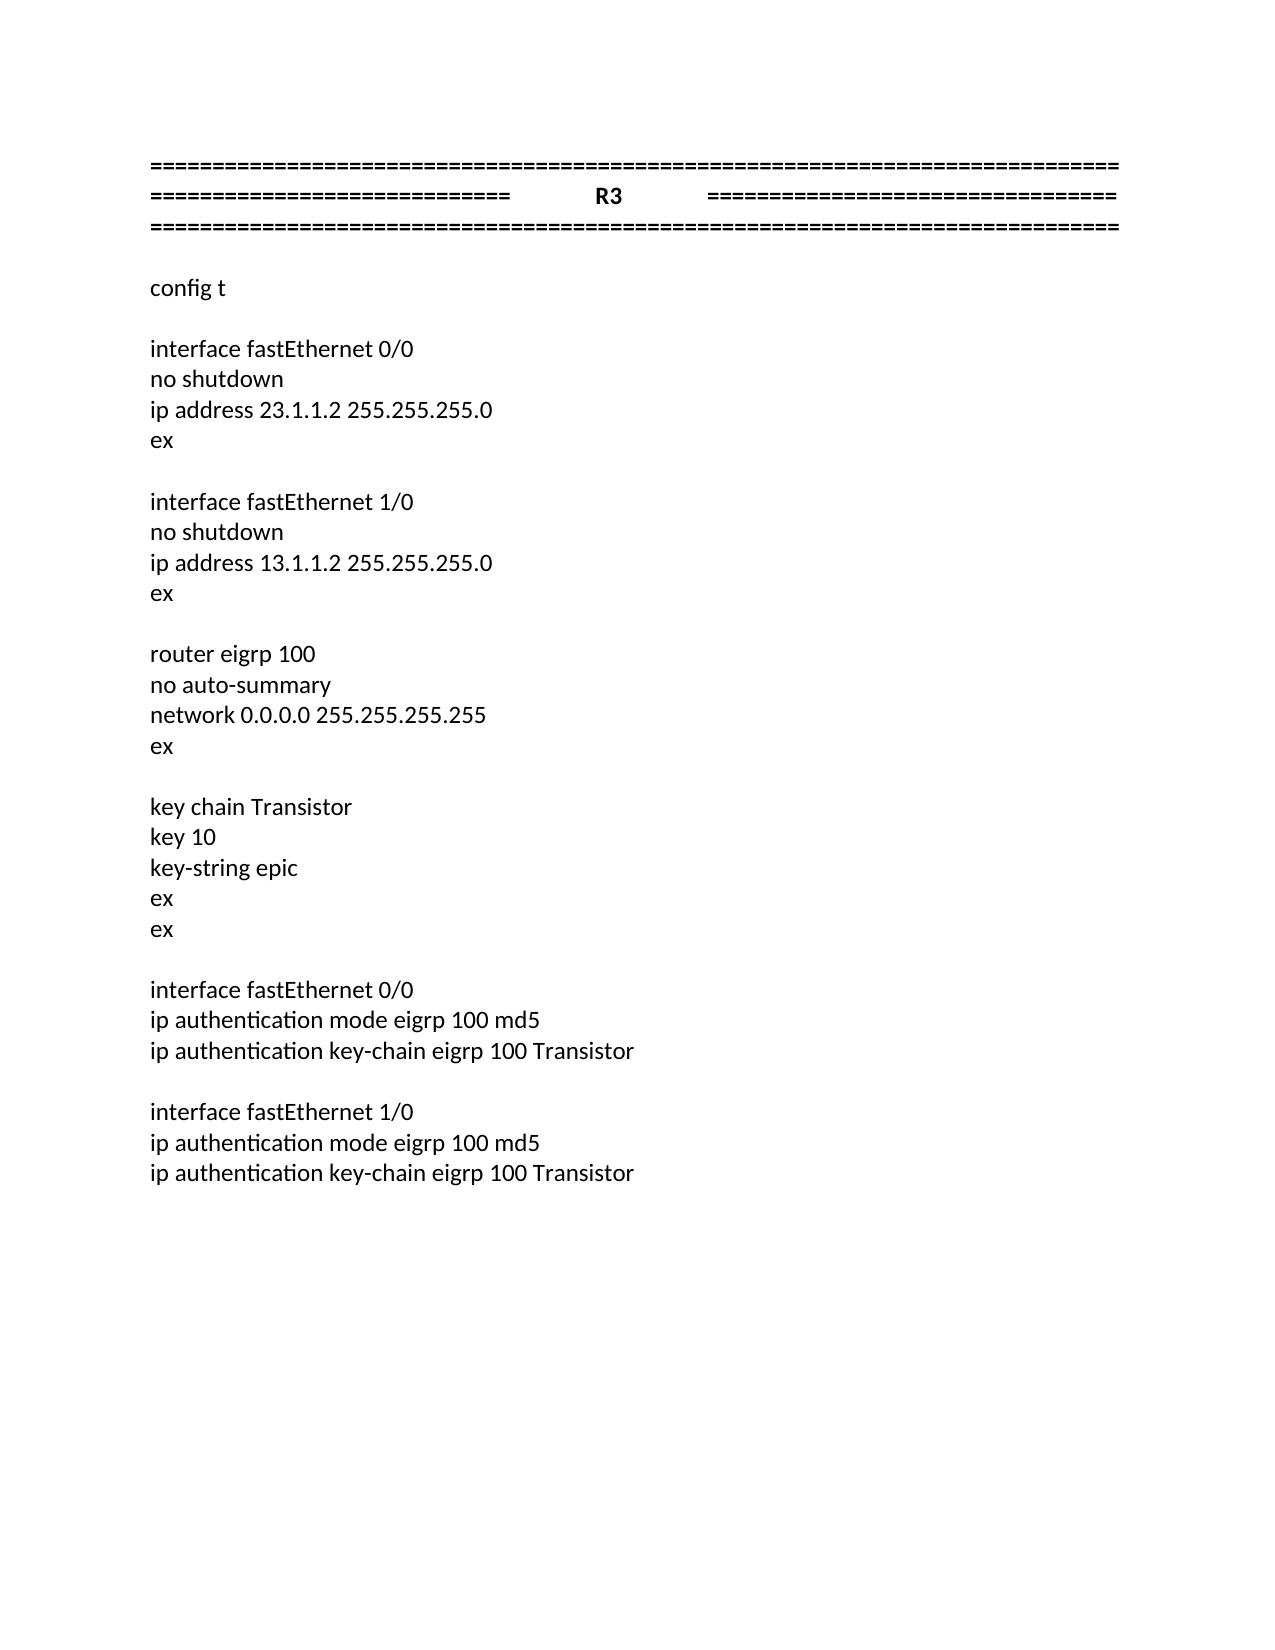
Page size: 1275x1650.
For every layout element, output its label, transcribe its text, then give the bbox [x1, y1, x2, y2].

text ex [150, 730, 1125, 760]
text interface fastEthernet 0/0 [150, 333, 1125, 364]
text interface fastEthernet 0/0 [150, 974, 1125, 1004]
text ============================================================================== [150, 150, 1125, 181]
text ============================= R3 ================================= [150, 181, 1125, 211]
text interface fastEthernet 1/0 [150, 486, 1125, 516]
text ip address 13.1.1.2 255.255.255.0 [150, 547, 1125, 577]
text ex [150, 913, 1125, 943]
text ip authentication key-chain eigrp 100 Transistor [150, 1157, 1125, 1188]
text ip address 23.1.1.2 255.255.255.0 [150, 394, 1125, 425]
text ex [150, 425, 1125, 455]
text network 0.0.0.0 255.255.255.255 [150, 699, 1125, 730]
text no shutdown [150, 516, 1125, 547]
text ============================================================================== [150, 211, 1125, 242]
text interface fastEthernet 1/0 [150, 1096, 1125, 1127]
text key chain Transistor [150, 791, 1125, 821]
text router eigrp 100 [150, 638, 1125, 669]
text ip authentication mode eigrp 100 md5 [150, 1127, 1125, 1157]
text no shutdown [150, 364, 1125, 394]
text ip authentication key-chain eigrp 100 Transistor [150, 1035, 1125, 1066]
text key-string epic [150, 852, 1125, 882]
text ex [150, 577, 1125, 608]
text ex [150, 882, 1125, 913]
text key 10 [150, 821, 1125, 852]
text config t [150, 272, 1125, 303]
text no auto-summary [150, 669, 1125, 699]
text ip authentication mode eigrp 100 md5 [150, 1004, 1125, 1035]
